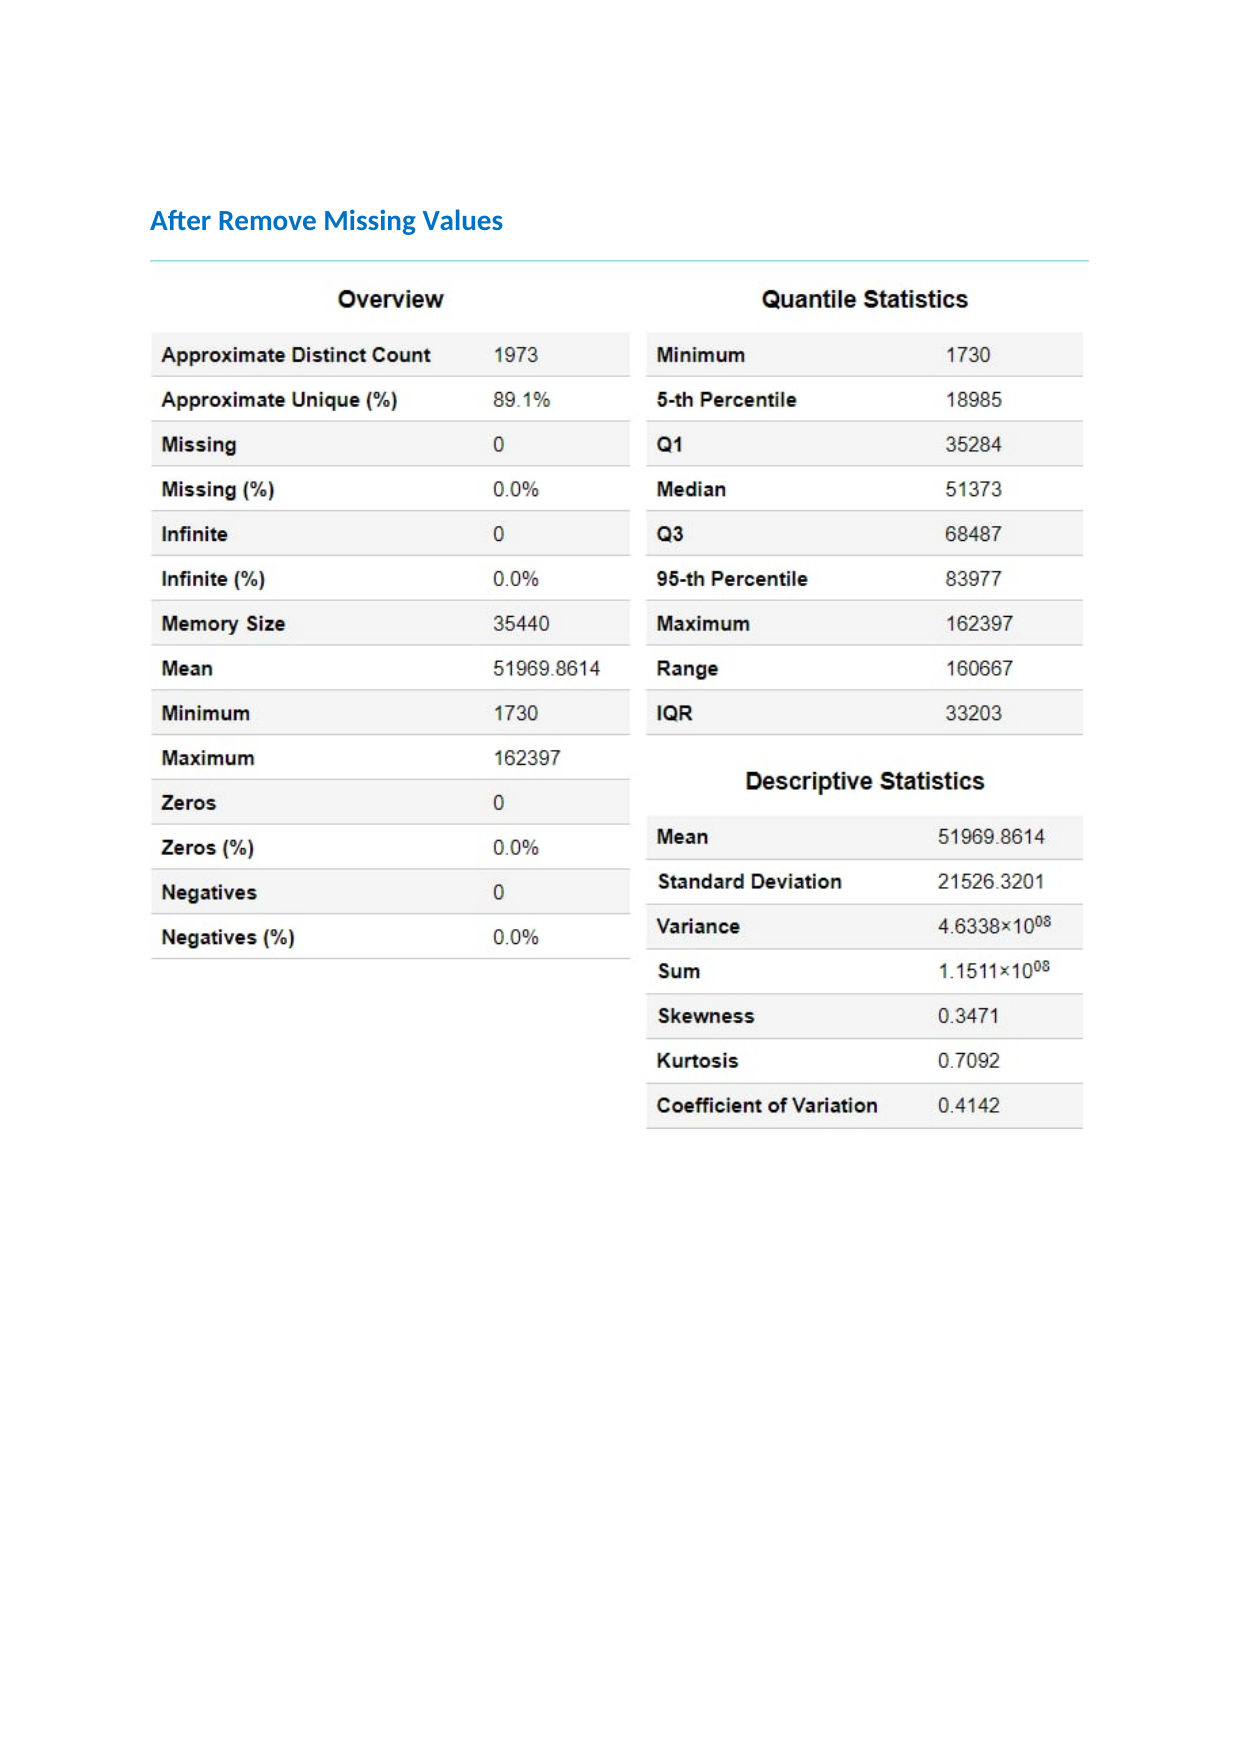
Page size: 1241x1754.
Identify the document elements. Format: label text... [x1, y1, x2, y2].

picture [150, 260, 1089, 1129]
text After Remove Missing Values [150, 202, 1090, 238]
